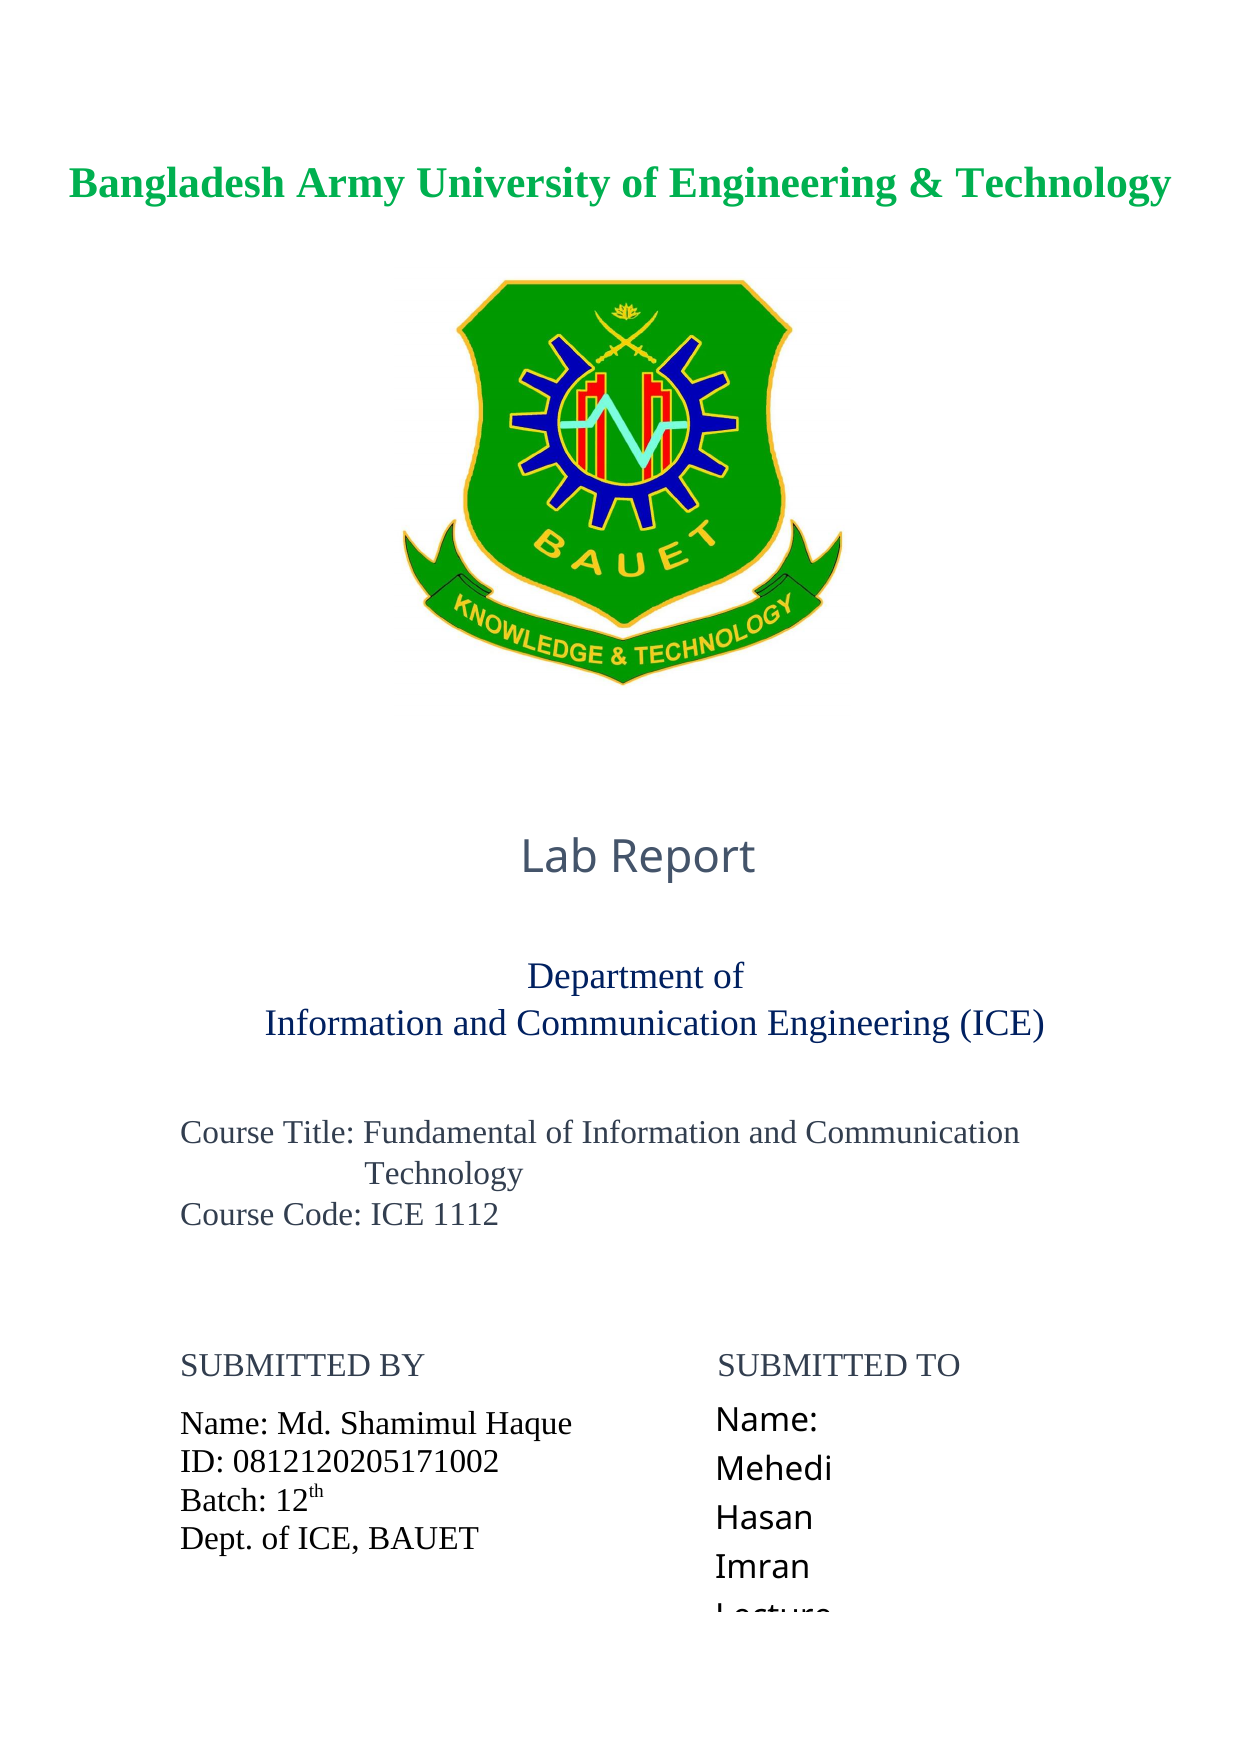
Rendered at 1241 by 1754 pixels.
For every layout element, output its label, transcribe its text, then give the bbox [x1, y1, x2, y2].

text Department of [180, 954, 1150, 997]
text Course Title: Fundamental of Information and Communication Teoooozlogy Technology [180, 1112, 1150, 1192]
text Information and Communication Engineering (ICE) [180, 1001, 1150, 1044]
text ID: 0812120205171002 [180, 1442, 1150, 1480]
text SUBMITTED BY SUBMITTED TO [180, 1346, 1150, 1384]
text Lab Report [180, 823, 1095, 886]
text Course Code: ICE 1112 [180, 1194, 1150, 1233]
picture [393, 257, 852, 716]
text Dept. of ICE, BAUET [180, 1518, 1150, 1557]
text Name: Md. Shamimul Haque [180, 1403, 1150, 1442]
text Batch: 12th [180, 1480, 1150, 1518]
